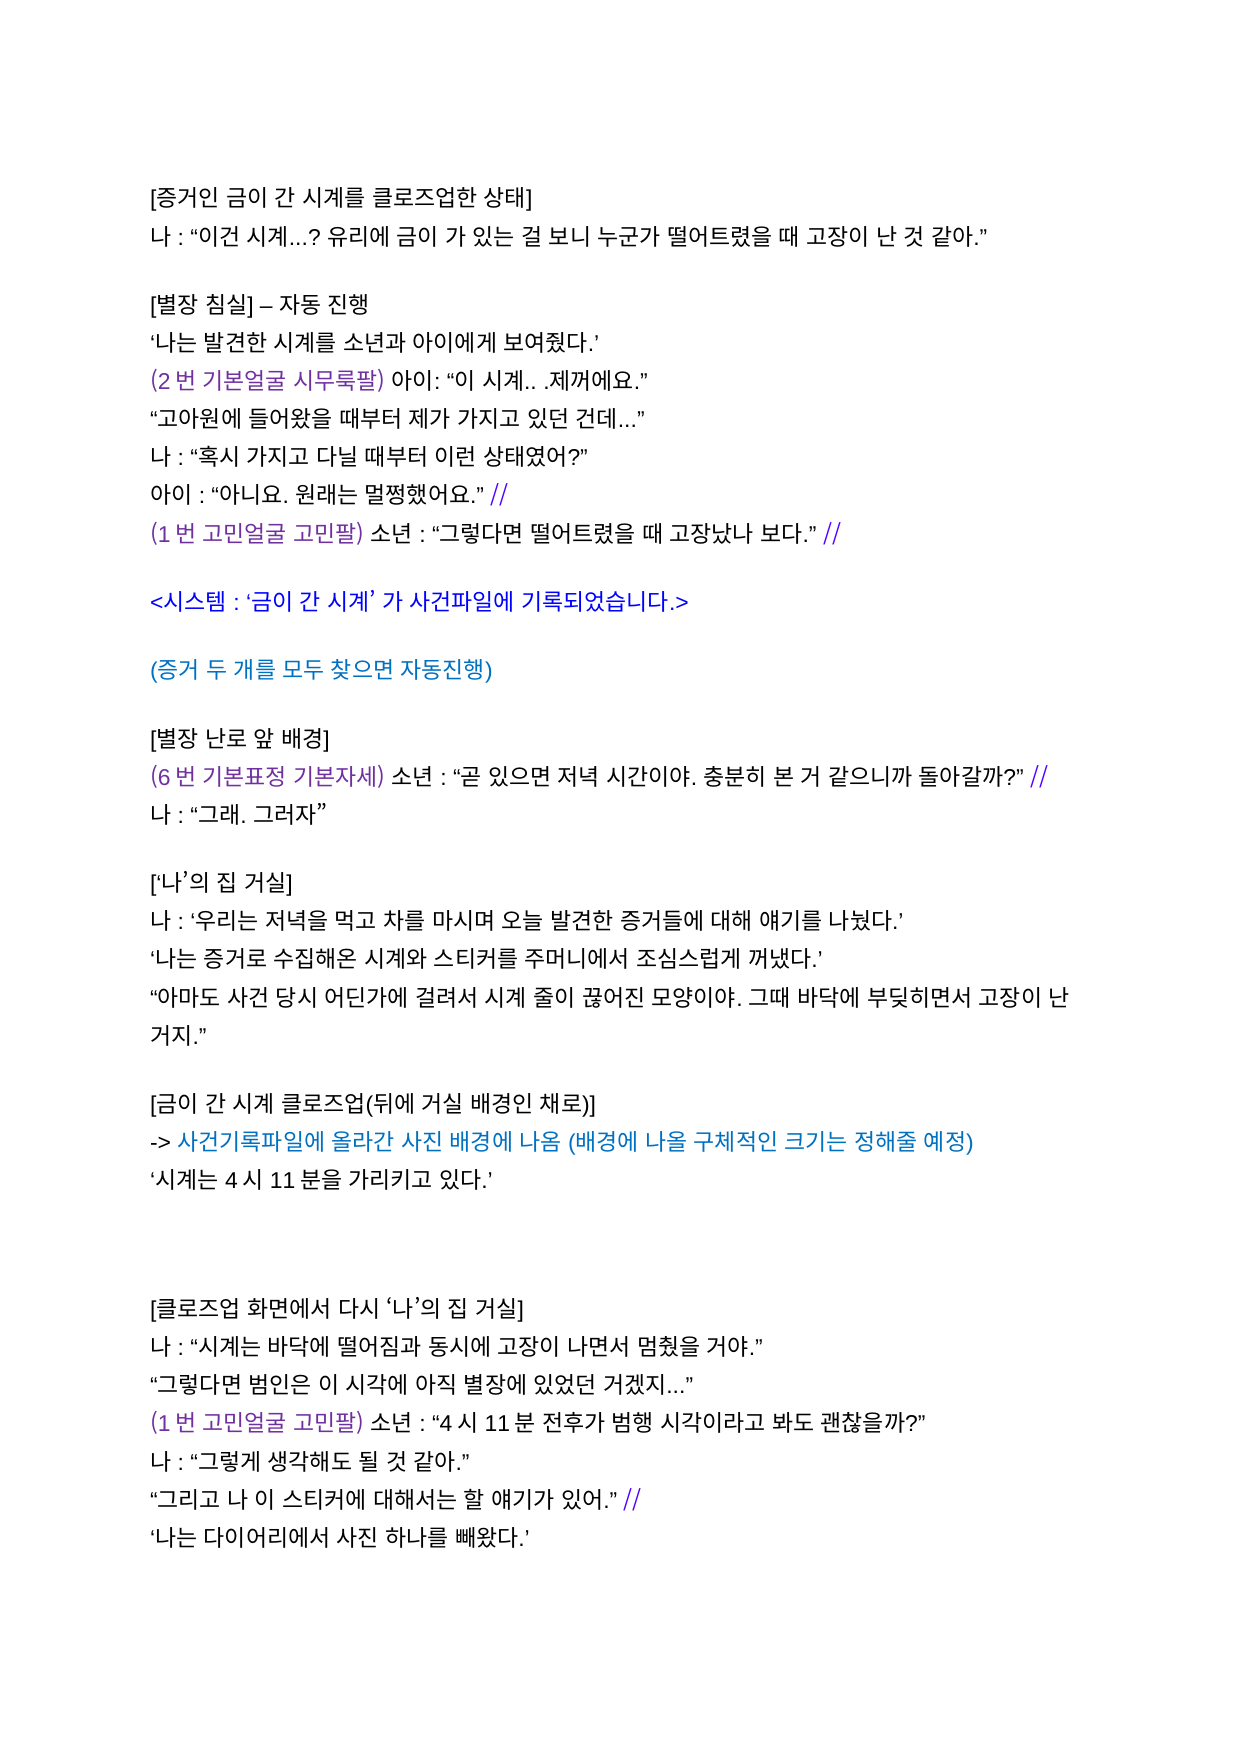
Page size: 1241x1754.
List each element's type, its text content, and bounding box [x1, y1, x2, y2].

text 나 : ‘우리는 저녁을 먹고 차를 마시며 오늘 발견한 증거들에 대해 얘기를 나눴다.’ [150, 903, 1090, 936]
text 나 : “그렇게 생각해도 될 것 같아.” [150, 1443, 1090, 1477]
text (2번 기본얼굴 시무룩팔) 아이: “이 시계.. .제꺼에요.” [150, 363, 1090, 396]
text ‘시계는 4시 11분을 가리키고 있다.’ [150, 1162, 1090, 1195]
text [증거인 금이 간 시계를 클로즈업한 상태] [150, 180, 1090, 213]
text (6번 기본표정 기본자세) 소년 : “곧 있으면 저녁 시간이야. 충분히 본 거 같으니까 돌아갈까?” // [150, 758, 1090, 792]
text (1번 고민얼굴 고민팔) 소년 : “4시 11분 전후가 범행 시각이라고 봐도 괜찮을까?” [150, 1405, 1090, 1438]
text (1번 고민얼굴 고민팔) 소년 : “그렇다면 떨어트렸을 때 고장났나 보다.” // [150, 515, 1090, 549]
text [금이 간 시계 클로즈업(뒤에 거실 배경인 채로)] [150, 1086, 1090, 1119]
text 나 : “시계는 바닥에 떨어짐과 동시에 고장이 나면서 멈췄을 거야.” [150, 1329, 1090, 1362]
text <시스템 : ‘금이 간 시계’ 가 사건파일에 기록되었습니다.> [150, 584, 1090, 617]
text 나 : “혹시 가지고 다닐 때부터 이런 상태였어?” [150, 439, 1090, 472]
text 아이 : “아니요. 원래는 멀쩡했어요.” // [150, 477, 1090, 511]
text ‘나는 증거로 수집해온 시계와 스티커를 주머니에서 조심스럽게 꺼냈다.’ [150, 941, 1090, 974]
text “그렇다면 범인은 이 시각에 아직 별장에 있었던 거겠지...” [150, 1367, 1090, 1400]
text “아마도 사건 당시 어딘가에 걸려서 시계 줄이 끊어진 모양이야. 그때 바닥에 부딪히면서 고장이 난 거지.” [150, 979, 1090, 1051]
text ‘나는 발견한 시계를 소년과 아이에게 보여줬다.’ [150, 325, 1090, 358]
text “그리고 나 이 스티커에 대해서는 할 얘기가 있어.” // [150, 1481, 1090, 1515]
text (증거 두 개를 모두 찾으면 자동진행) [150, 652, 1090, 685]
text ‘나는 다이어리에서 사진 하나를 빼왔다.’ [150, 1519, 1090, 1553]
text [클로즈업 화면에서 다시 ‘나’의 집 거실] [150, 1291, 1090, 1324]
text [별장 난로 앞 배경] [150, 720, 1090, 754]
text -> 사건기록파일에 올라간 사진 배경에 나옴 (배경에 나올 구체적인 크기는 정해줄 예정) [150, 1124, 1090, 1157]
text “고아원에 들어왔을 때부터 제가 가지고 있던 건데...” [150, 401, 1090, 434]
text [‘나’의 집 거실] [150, 865, 1090, 898]
text [별장 침실] – 자동 진행 [150, 287, 1090, 320]
text 나 : “이건 시계...? 유리에 금이 가 있는 걸 보니 누군가 떨어트렸을 때 고장이 난 것 같아.” [150, 218, 1090, 252]
text 나 : “그래. 그러자” [150, 797, 1090, 830]
